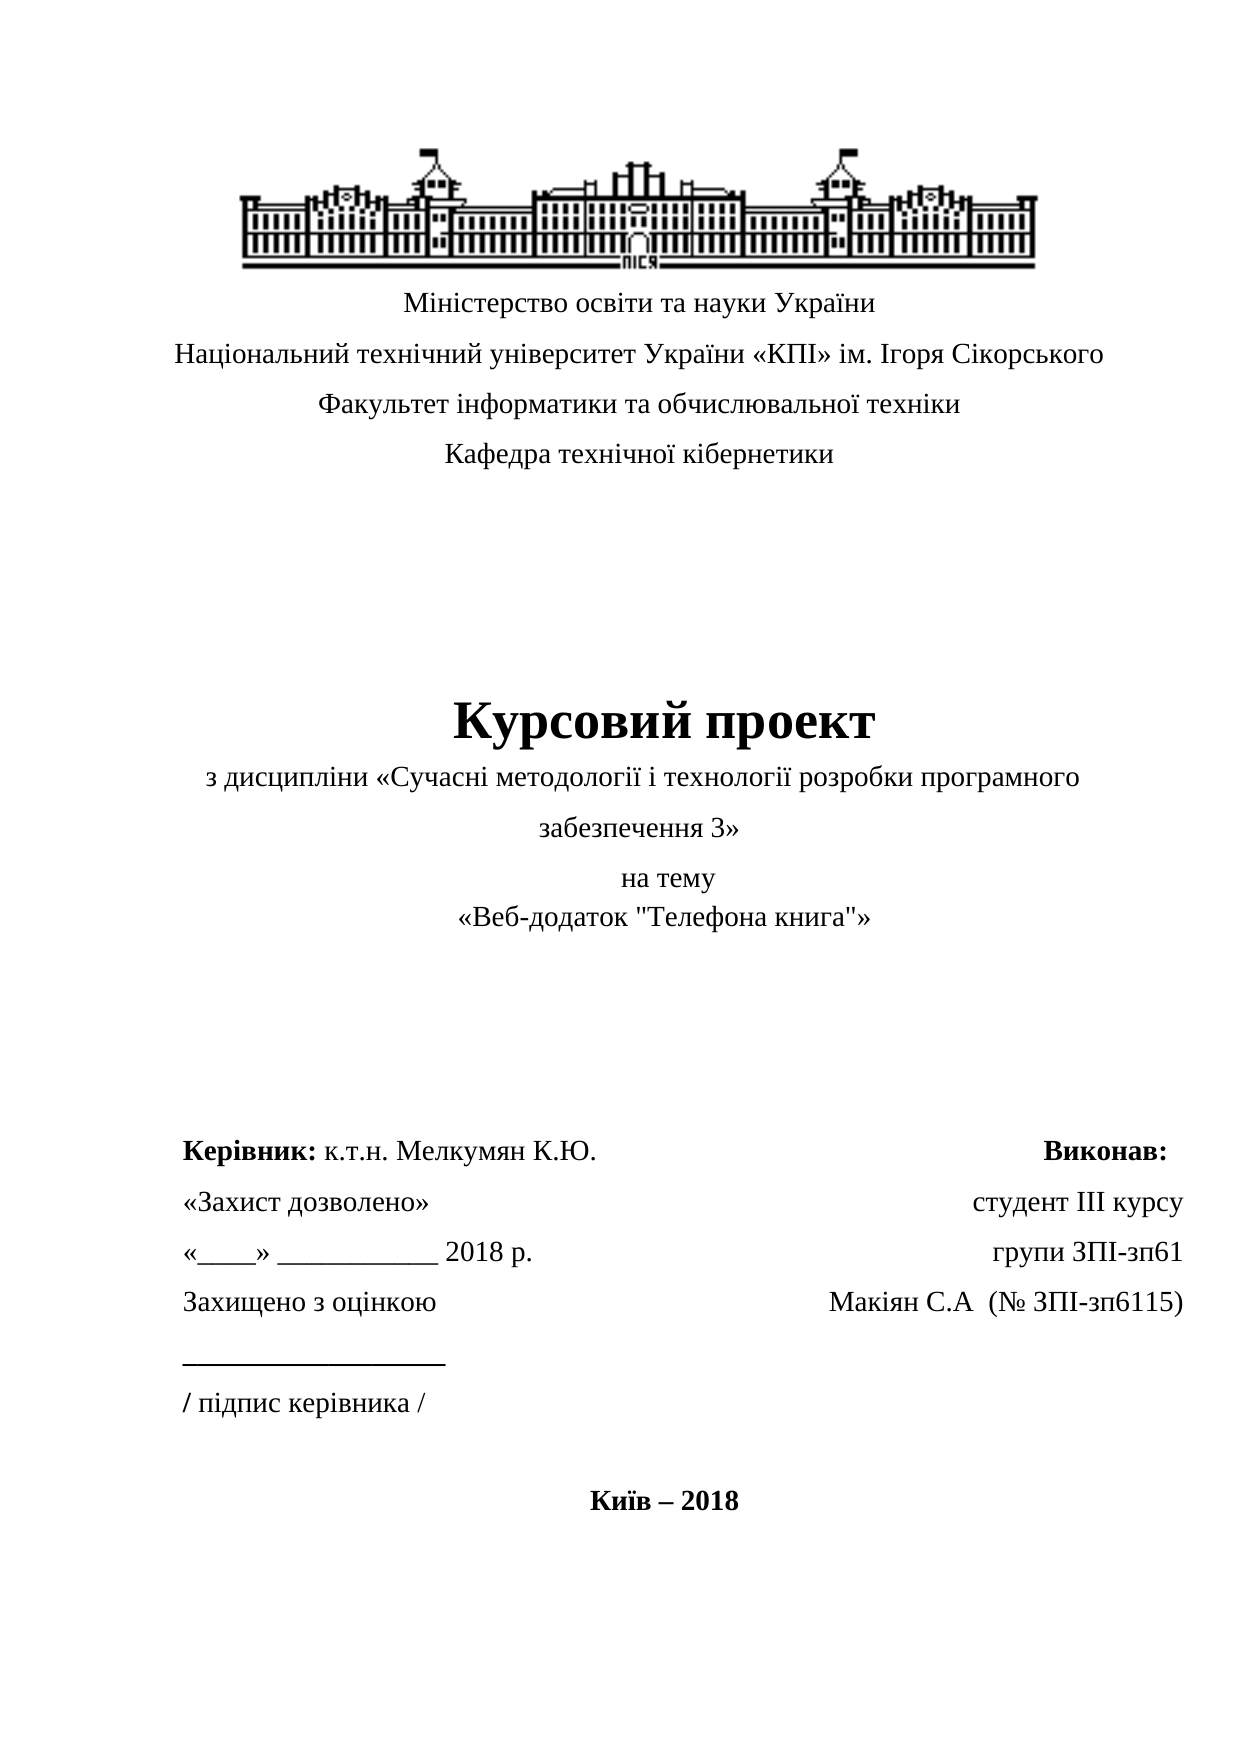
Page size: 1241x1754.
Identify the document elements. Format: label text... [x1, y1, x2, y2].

text Курсовий проект [148, 688, 1181, 750]
text Кафедра технічної кібернетики [148, 436, 1131, 470]
text Міністерство освіти та науки України [148, 286, 1131, 319]
text на тему [148, 860, 1181, 894]
picture [238, 147, 1040, 272]
text Національний технічний університет України «КПІ» ім. Ігоря Сікорського [148, 336, 1131, 369]
table_header Виконав: студент III курсу групи ЗПІ-зп61 Макіян С.А (№ ЗПІ-зп6115) [664, 1134, 1240, 1433]
text з дисципліни «Сучасні методології і технології розробки програмного забезпечення 3» [148, 759, 1131, 843]
text Київ – 2018 [148, 1483, 1181, 1517]
text «Веб-додаток "Телефона книга"» [148, 899, 1181, 932]
text Факультет інформатики та обчислювальної техніки [148, 386, 1131, 420]
table_header Керівник: к.т.н. Мелкумян К.Ю. «Захист дозволено» «____» ___________ 2018 р. Захищено з оцінкою __________________ / підпис керівника / [89, 1134, 664, 1433]
